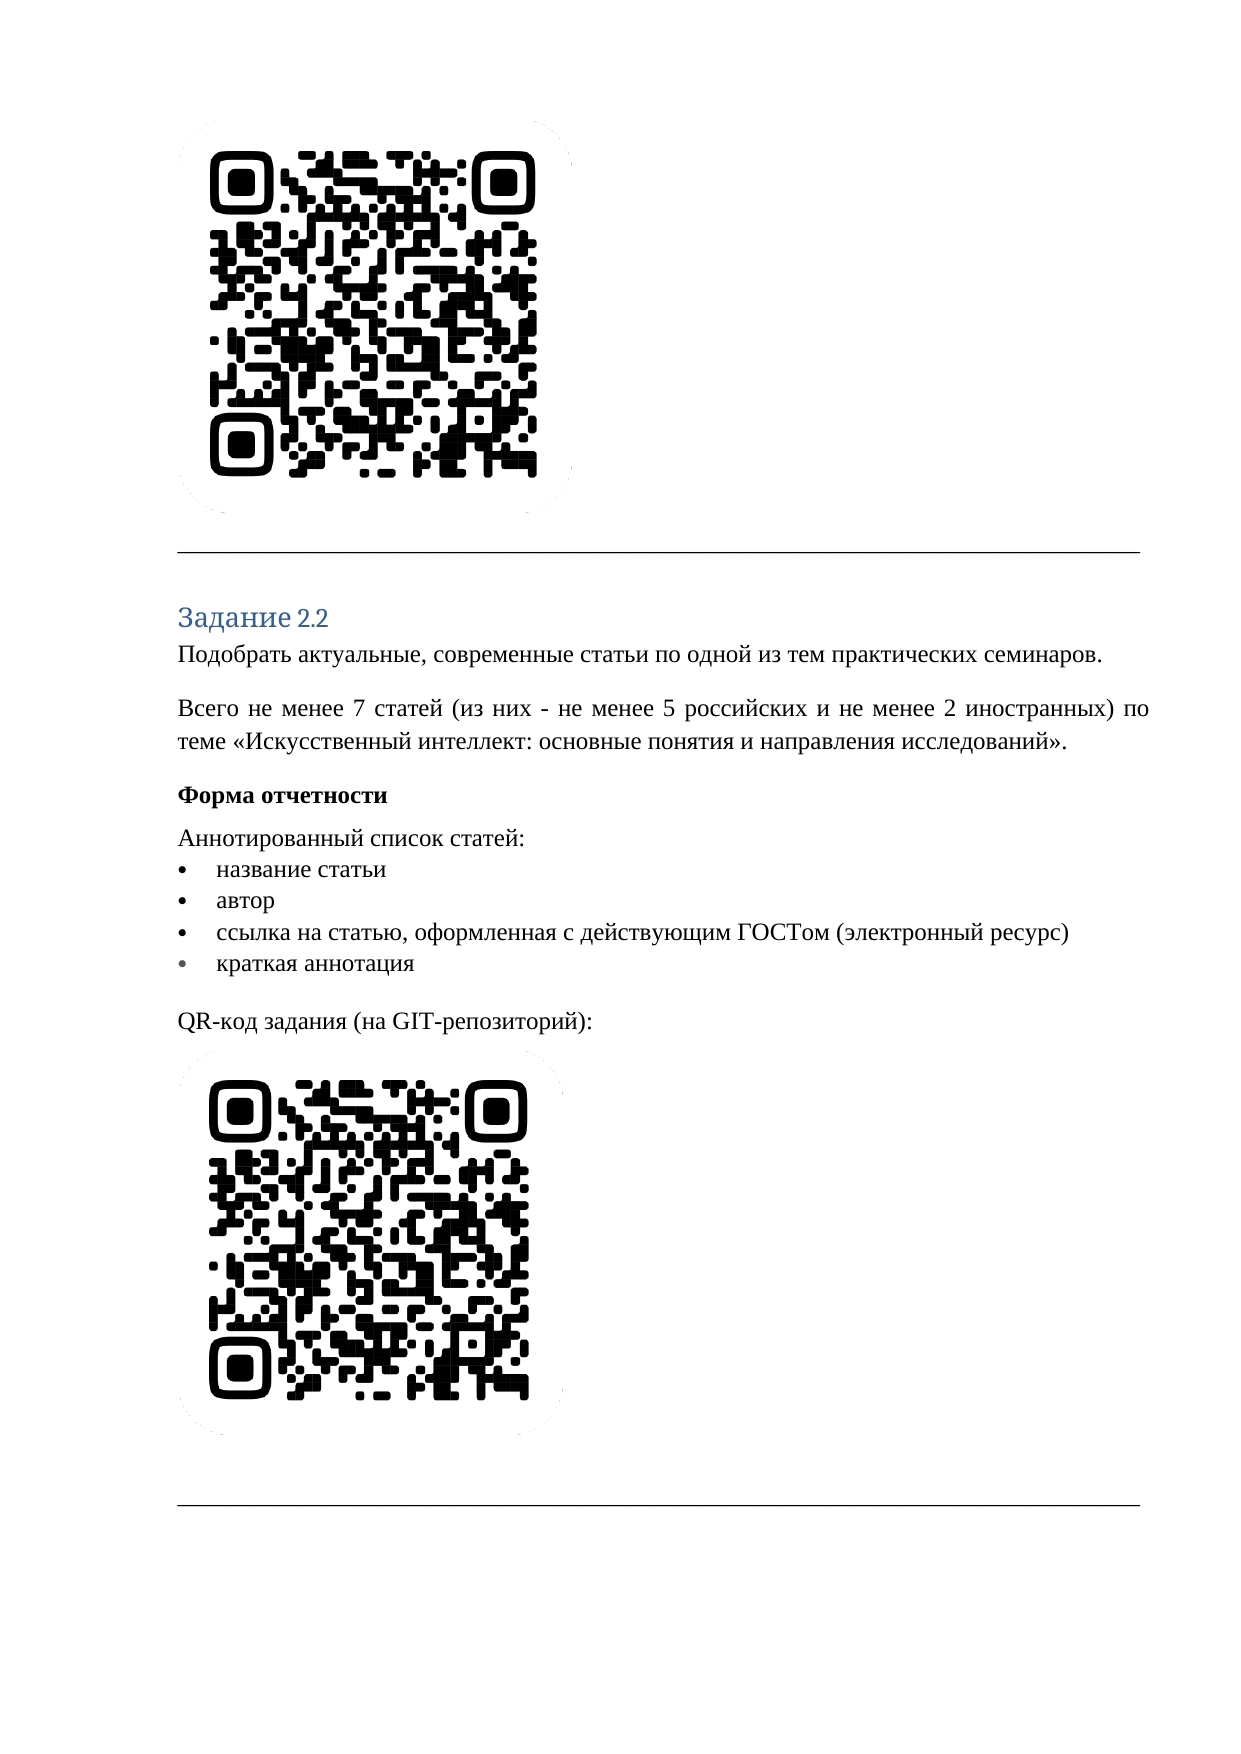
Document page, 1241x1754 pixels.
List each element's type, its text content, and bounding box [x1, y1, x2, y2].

text Аннотированный список статей: [177, 823, 1152, 852]
list название статьи [179, 852, 1152, 883]
picture [177, 1048, 563, 1435]
list краткая аннотация [179, 945, 1152, 977]
list автор [179, 883, 1152, 914]
text QR-код задания (на GIT-репозиторий): [177, 1006, 1152, 1034]
text Подобрать актуальные, современные статьи по одной из тем практических семинаров. [177, 639, 1152, 668]
text _____________________________________________________________________________ [177, 1481, 1152, 1509]
picture [177, 118, 572, 513]
text Всего не менее 7 статей (из них - не менее 5 российских и не менее 2 иностранных) по теме «Искусственный интеллект: основные понятия и направления исследований». [177, 693, 1152, 754]
list ссылка на статью, оформленная с действующим ГОСТом (электронный ресурс) [179, 914, 1152, 945]
text Форма отчетности [177, 780, 1152, 808]
subtitle Задание 2.2 [177, 603, 1152, 634]
